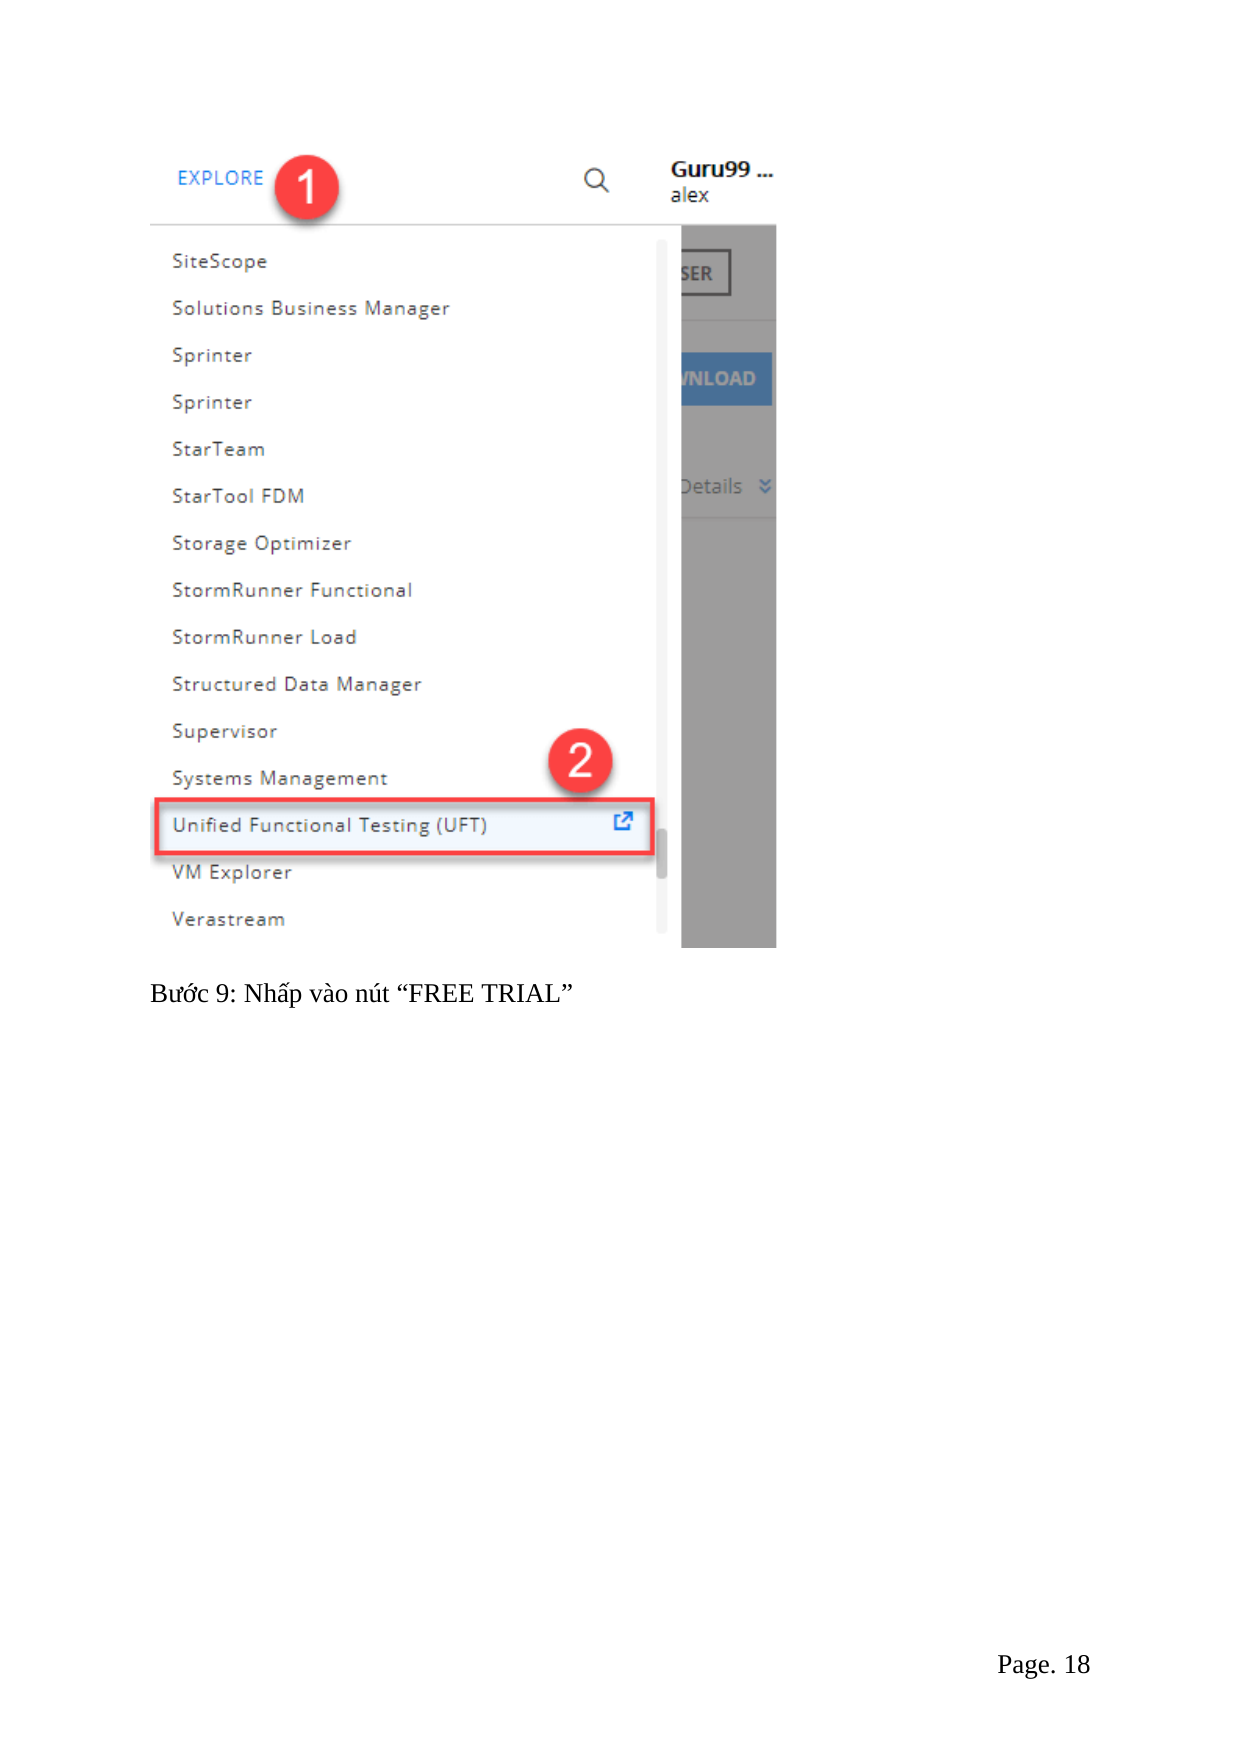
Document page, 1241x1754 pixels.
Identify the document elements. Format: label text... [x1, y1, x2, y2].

text Bước 9: Nhấp vào nút “FREE TRIAL” [150, 977, 1090, 1008]
picture [150, 150, 777, 948]
